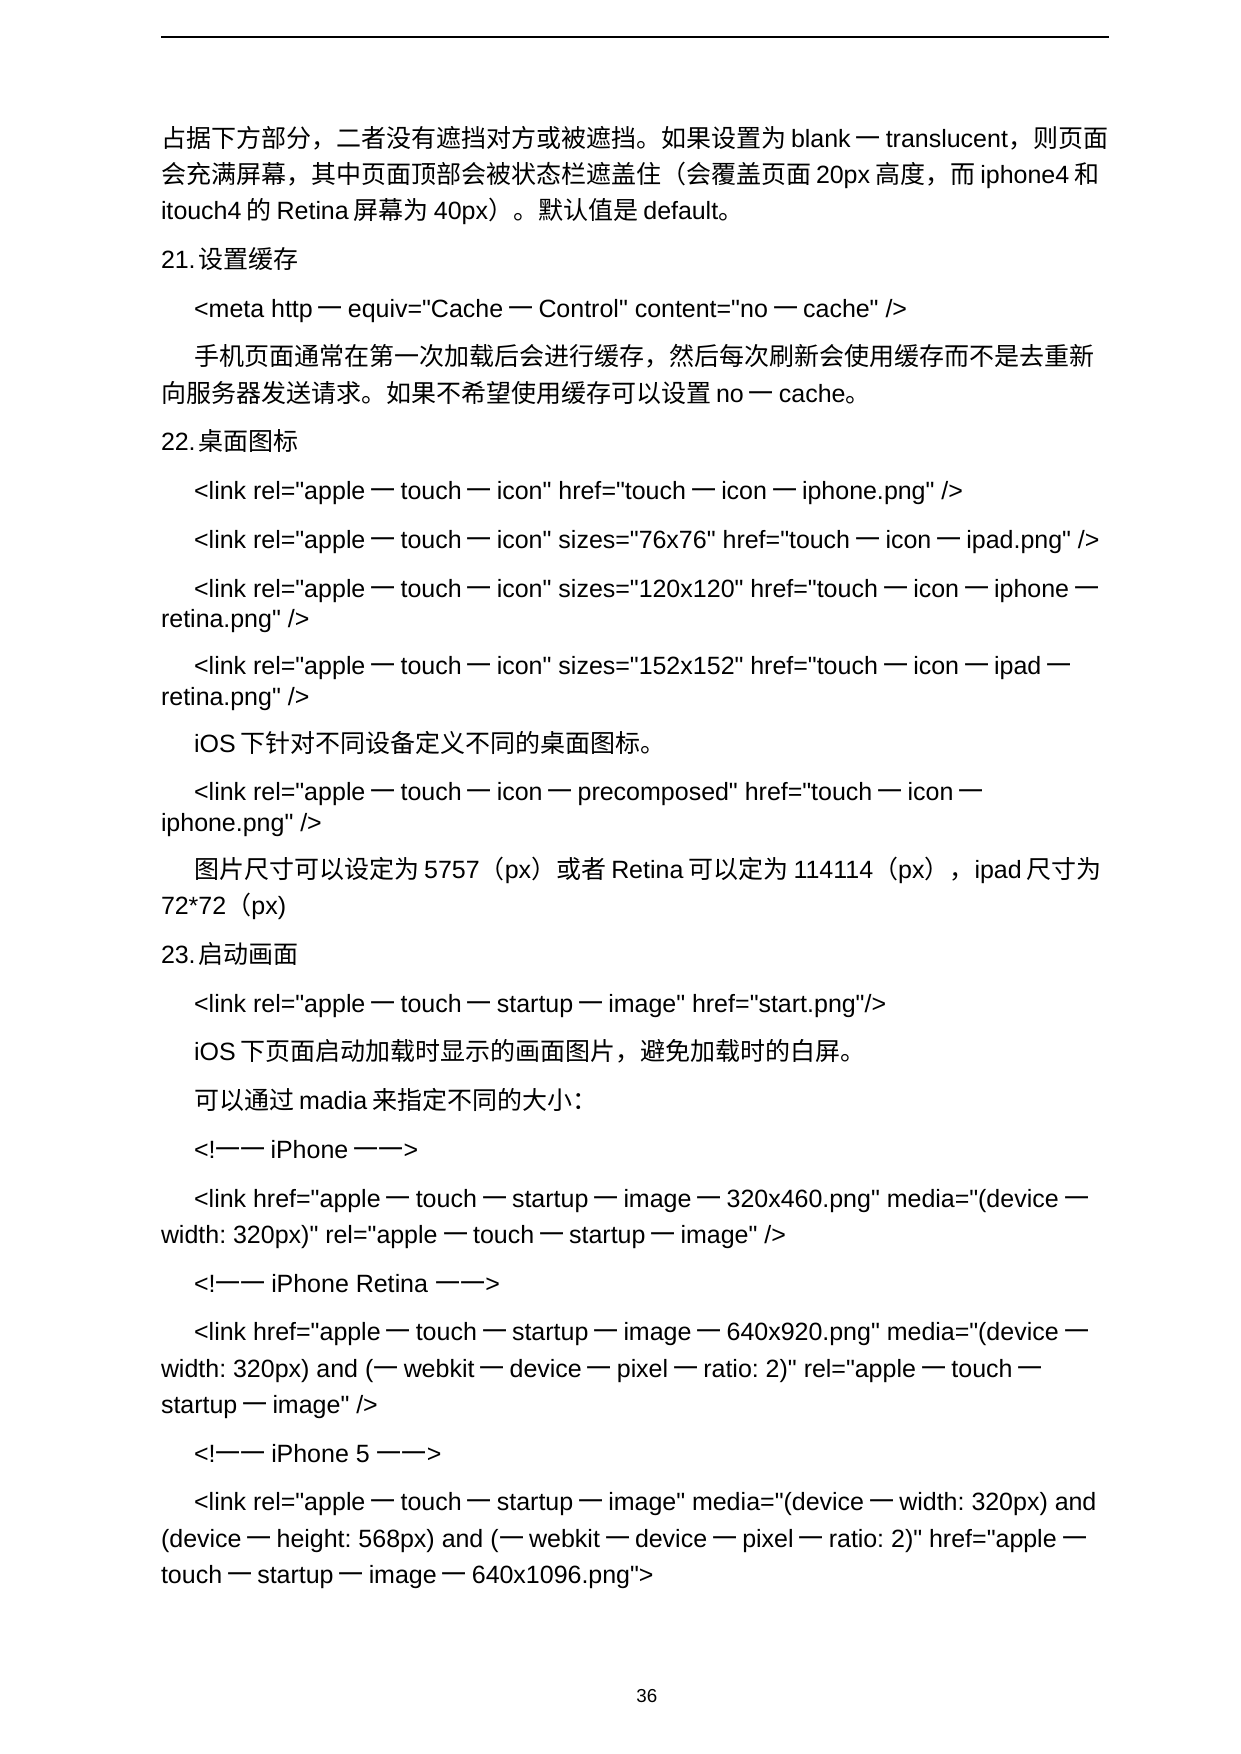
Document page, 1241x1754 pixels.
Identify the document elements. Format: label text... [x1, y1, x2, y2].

text <link rel="apple一touch一icon" href="touch一icon一iphone.png" /> [161, 471, 1109, 507]
text <meta http一equiv="Cache一Control" content="no一cache" /> [161, 288, 1109, 324]
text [161, 118, 1109, 227]
list 启动画面 [161, 934, 1109, 971]
text <link rel="apple一touch一icon" sizes="152x152" href="touch一icon一ipad一retina.png" /> [161, 646, 1109, 711]
text iOS下针对不同设备定义不同的桌面图标。 [161, 723, 1109, 759]
text <link rel="apple一touch一icon" sizes="120x120" href="touch一icon一iphone一retina.png" /> [161, 568, 1109, 633]
text 图片尺寸可以设定为5757（px）或者Retina可以定为114114（px），ipad尺寸为72*72（px) [161, 849, 1109, 922]
text <link rel="apple一touch一icon" sizes="76x76" href="touch一icon一ipad.png" /> [161, 519, 1109, 556]
text 可以通过madia来指定不同的大小： [161, 1081, 1109, 1117]
text <link rel="apple一touch一startup一image" href="start.png"/> [161, 983, 1109, 1019]
text <!一一 iPhone 5 一一> [161, 1433, 1109, 1469]
text 手机页面通常在第一次加载后会进行缓存，然后每次刷新会使用缓存而不是去重新向服务器发送请求。如果不希望使用缓存可以设置no一cache。 [161, 337, 1109, 409]
text <!一一 iPhone Retina 一一> [161, 1263, 1109, 1299]
text <link href="apple一touch一startup一image一320x460.png" media="(device一width: 320px)" rel="apple一touch一startup一image" /> [161, 1178, 1109, 1251]
text iOS下页面启动加载时显示的画面图片，避免加载时的白屏。 [161, 1032, 1109, 1068]
list 设置缓存 [161, 239, 1109, 276]
text <link href="apple一touch一startup一image一640x920.png" media="(device一width: 320px) and (一webkit一device一pixel一ratio: 2)" rel="apple一touch一startup一image" /> [161, 1312, 1109, 1421]
list 桌面图标 [161, 422, 1109, 458]
text <link rel="apple一touch一icon一precomposed" href="touch一icon一iphone.png" /> [161, 772, 1109, 837]
text <link rel="apple一touch一startup一image" media="(device一width: 320px) and (device一height: 568px) and (一webkit一device一pixel一ratio: 2)" href="apple一touch一startup一image一640x1096.png"> [161, 1482, 1109, 1591]
text <!一一iPhone一一> [161, 1129, 1109, 1166]
